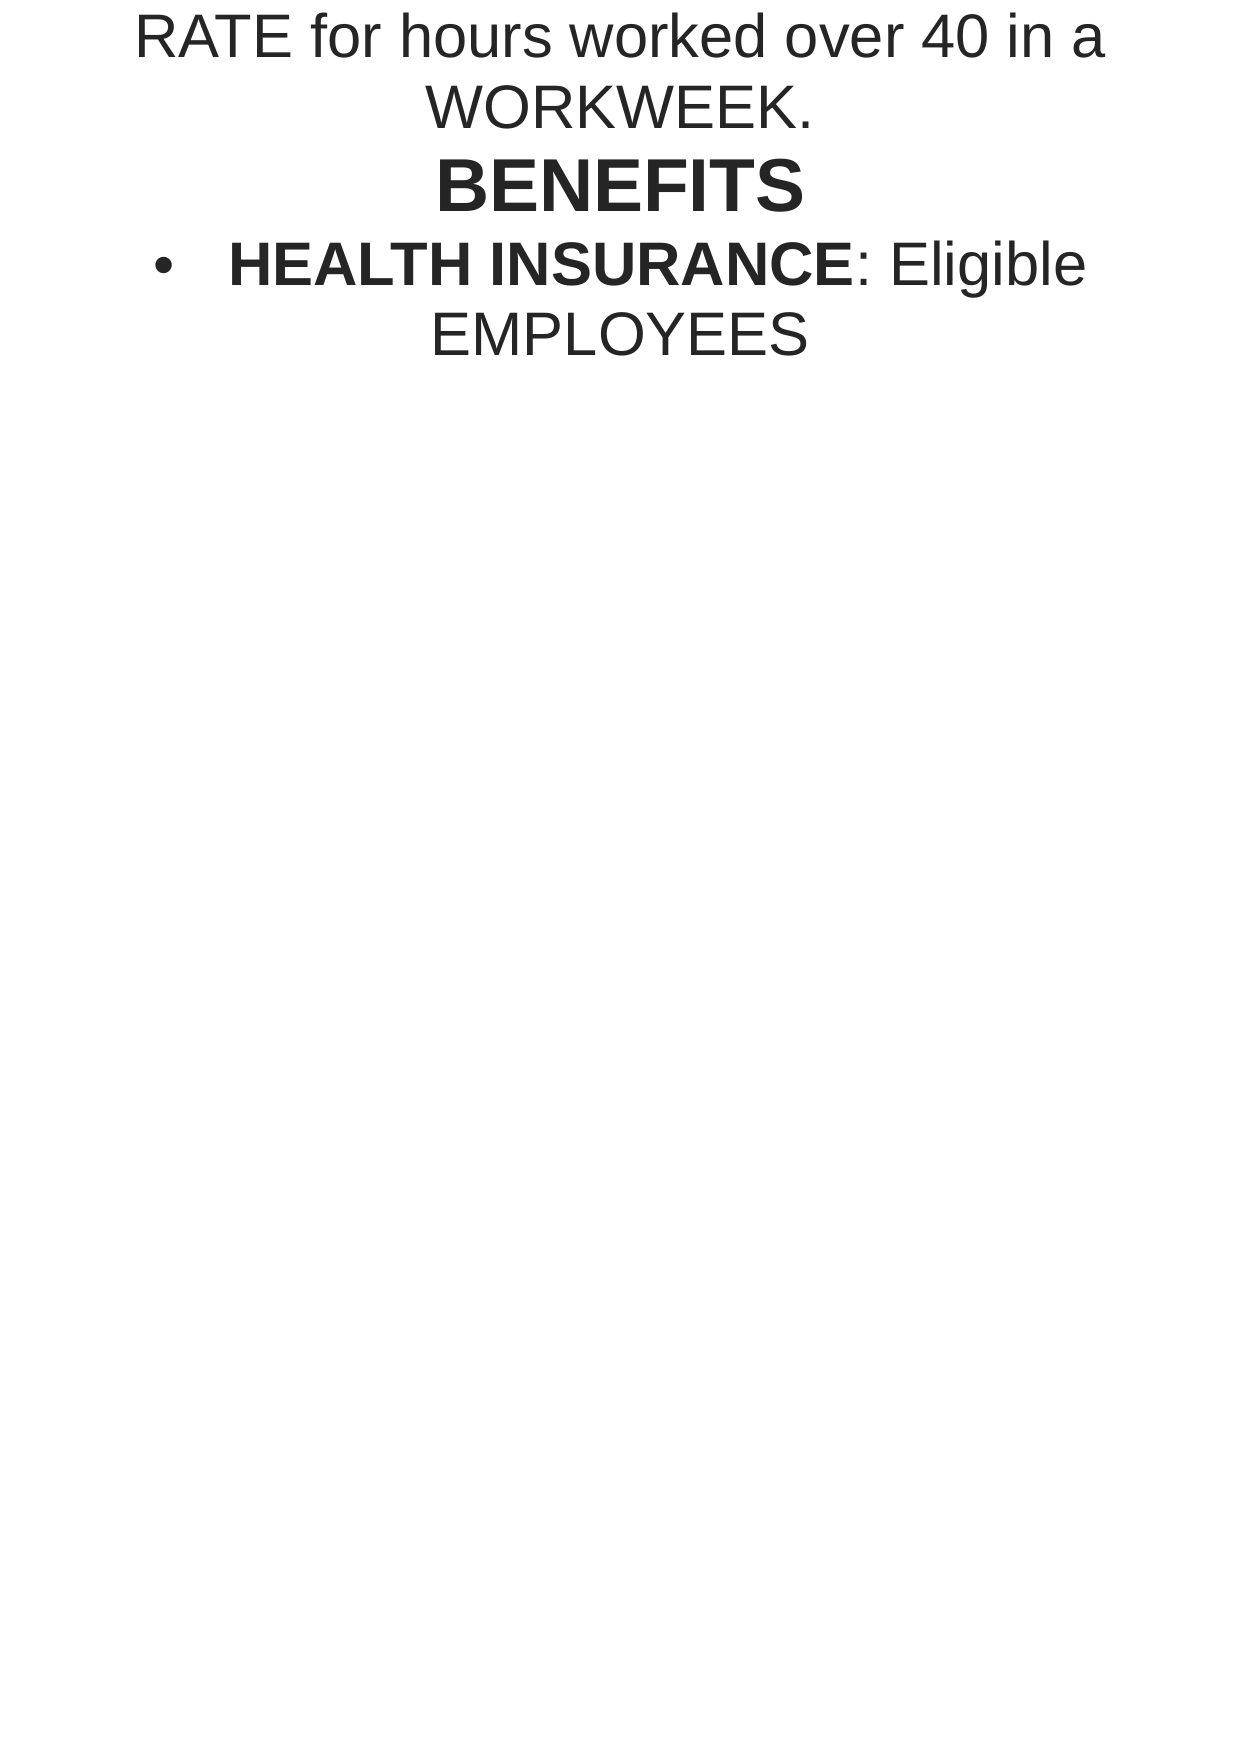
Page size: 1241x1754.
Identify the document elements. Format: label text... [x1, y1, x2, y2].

text BENEFITS [39, 141, 1201, 227]
list HEALTH INSURANCE: Eligible EMPLOYEES [39, 227, 1201, 369]
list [39, 0, 1201, 141]
